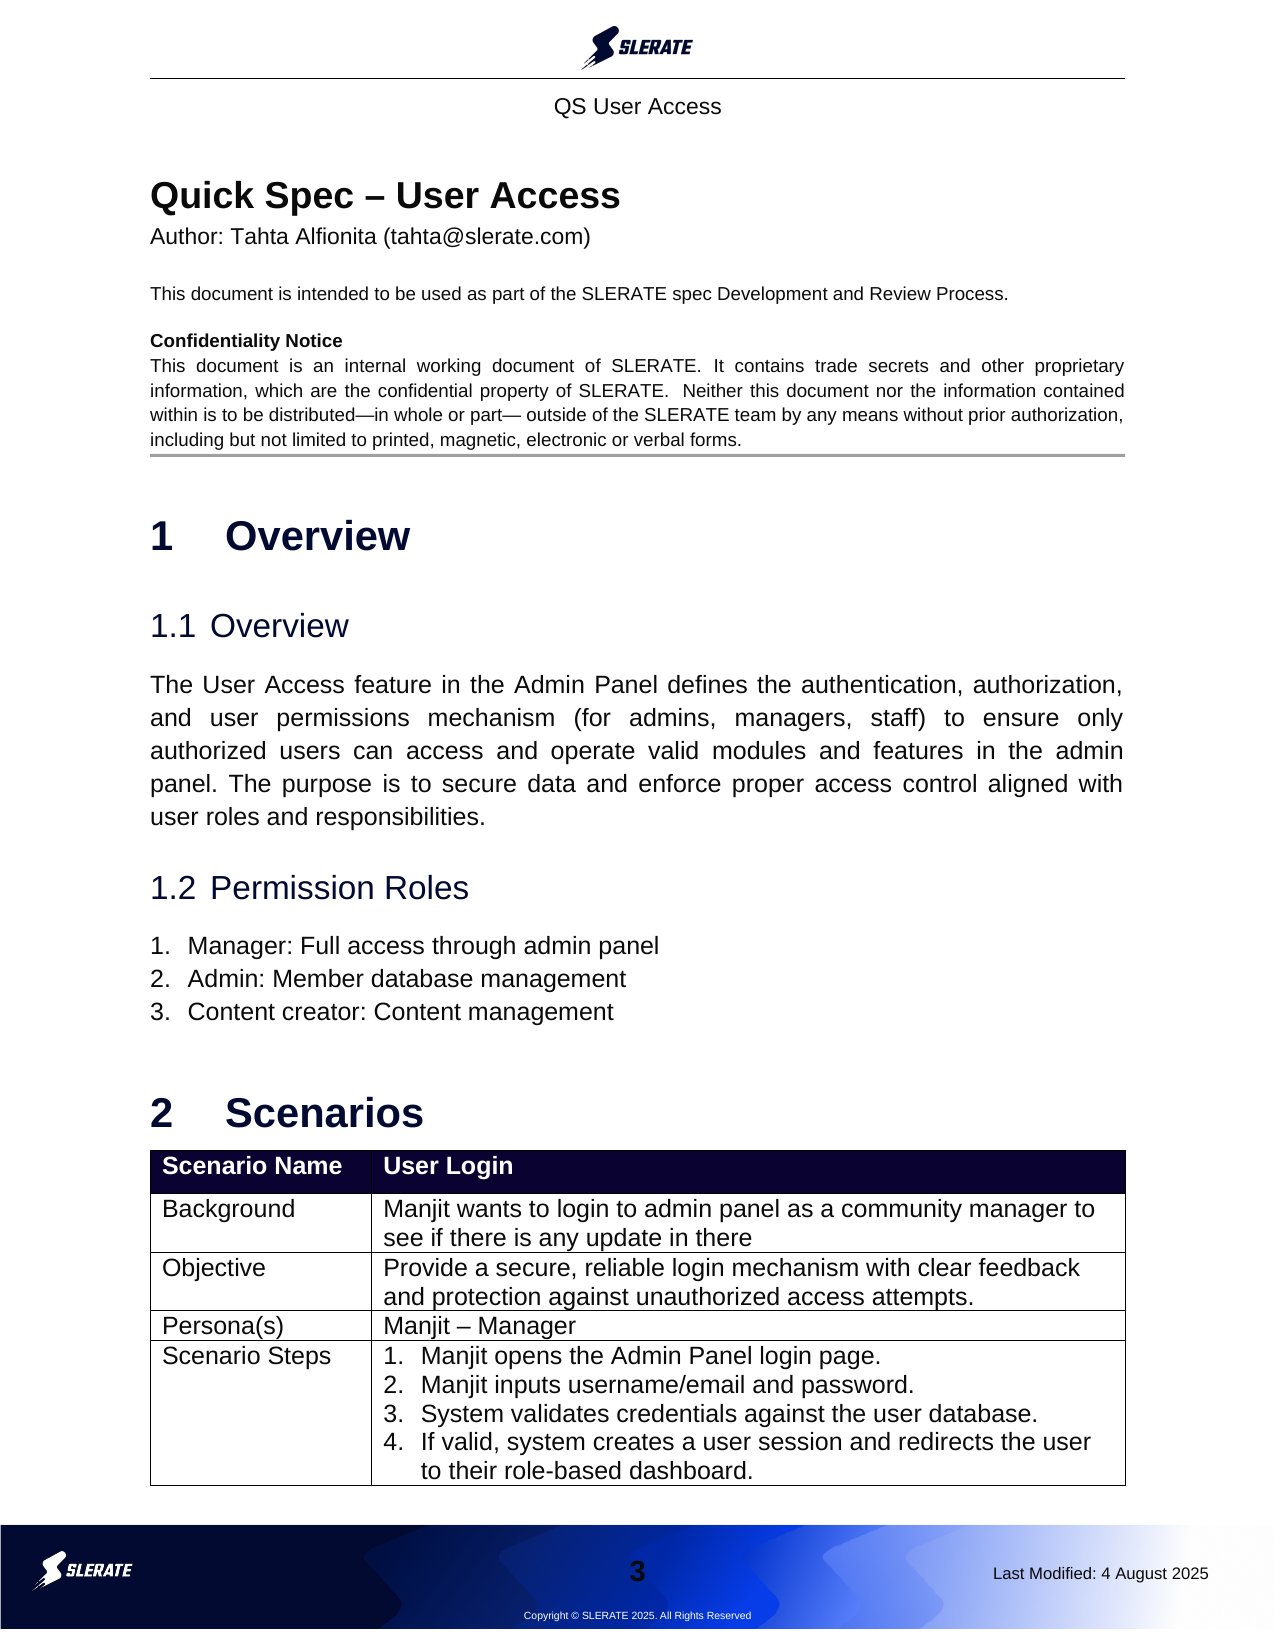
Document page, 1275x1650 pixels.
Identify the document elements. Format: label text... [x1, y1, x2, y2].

table_cell Persona(s) [151, 1311, 371, 1340]
list Content creator: Content management [150, 997, 1125, 1026]
table_header Scenario Name [151, 1151, 371, 1193]
table_header User Login [372, 1151, 1125, 1193]
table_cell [372, 1341, 1125, 1485]
table_cell Manjit – Manager [372, 1311, 1125, 1340]
picture [0, 1520, 1275, 1629]
table_cell Manjit wants to login to admin panel as a community manager to see if there is any update in there [372, 1194, 1125, 1252]
subtitle Overview [150, 606, 1125, 644]
text Author: Tahta Alfionita (tahta@slerate.com) [150, 223, 1125, 249]
text The User Access feature in the Admin Panel defines the authentication, authorization, and user permissions mechanism (for admins, managers, staff) to ensure only authorized users can access and operate valid modules and features in the admin panel. The purpose is to secure data and enforce proper access control aligned with user roles and responsibilities. [150, 669, 1125, 830]
text Quick Spec – User Access [150, 173, 1125, 216]
text Confidentiality Notice [150, 330, 1125, 351]
table_cell Background [151, 1194, 371, 1252]
table_cell Objective [151, 1253, 371, 1310]
subtitle Permission Roles [150, 868, 1125, 906]
list Admin: Member database management [150, 964, 1125, 993]
title Scenarios [150, 1088, 1125, 1136]
title Overview [150, 512, 1125, 560]
table_cell Scenario Steps [151, 1341, 371, 1485]
table_cell Provide a secure, reliable login mechanism with clear feedback and protection against unauthorized access attempts. [372, 1253, 1125, 1310]
list Manager: Full access through admin panel [150, 931, 1125, 960]
text This document is intended to be used as part of the SLERATE spec Development and Review Process. [150, 283, 1125, 304]
picture [581, 26, 693, 70]
text This document is an internal working document of SLERATE. It contains trade secrets and other proprietary information, which are the confidential property of SLERATE. Neither this document nor the information contained within is to be distributed—in whole or part— outside of the SLERATE team by any means without prior authorization, including but not limited to printed, magnetic, electronic or verbal forms. [150, 354, 1125, 451]
